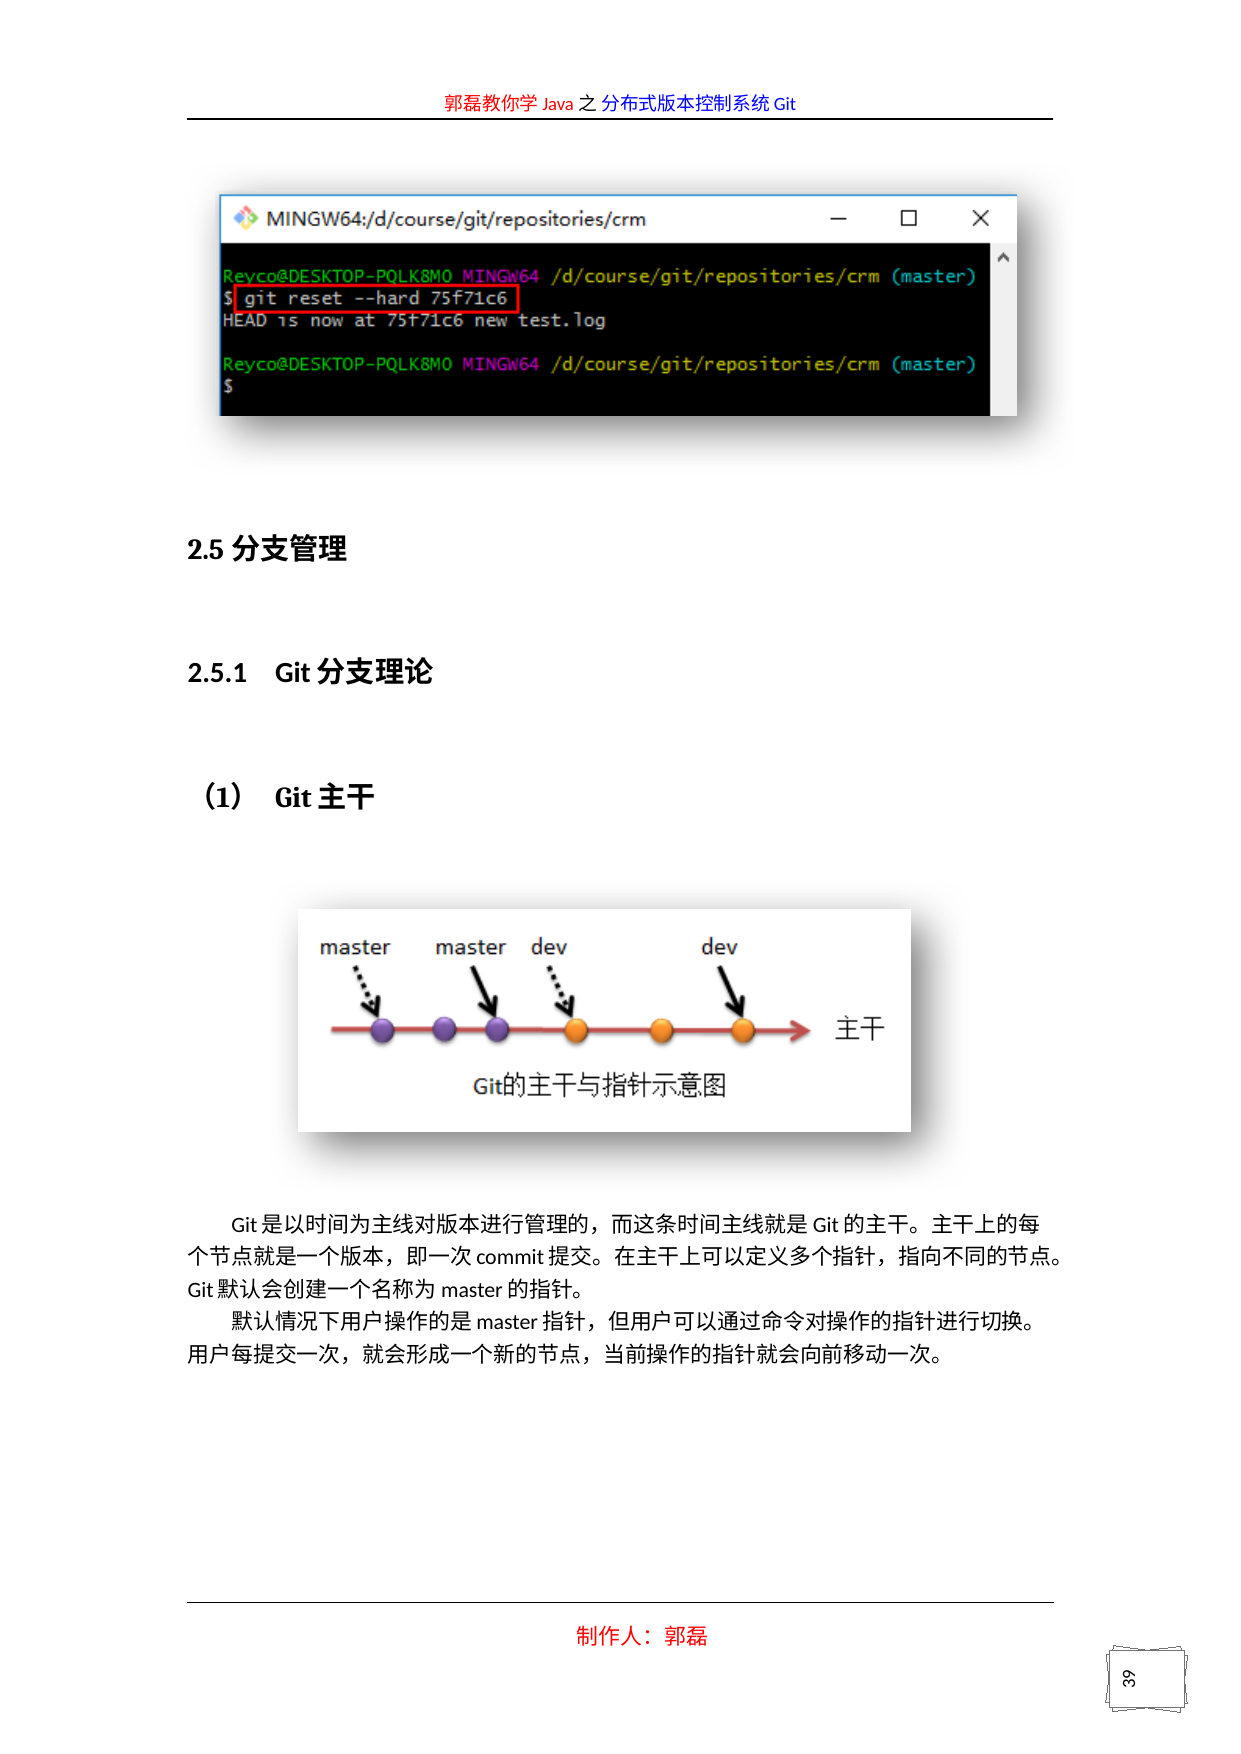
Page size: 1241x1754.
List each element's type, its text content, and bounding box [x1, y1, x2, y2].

picture [215, 190, 1017, 416]
subtitle Git主干 [187, 762, 1053, 827]
text Git是以时间为主线对版本进行管理的，而这条时间主线就是Git的主干。主干上的每个节点就是一个版本，即一次commit提交。在主干上可以定义多个指针，指向不同的节点。Git默认会创建一个名称为master的指针。 [187, 1206, 1053, 1304]
text 默认情况下用户操作的是master指针，但用户可以通过命令对操作的指针进行切换。用户每提交一次，就会形成一个新的节点，当前操作的指针就会向前移动一次。 [187, 1304, 1053, 1369]
picture [298, 909, 911, 1132]
subtitle Git分支理论 [187, 637, 1053, 702]
subtitle 分支管理 [187, 514, 1053, 579]
